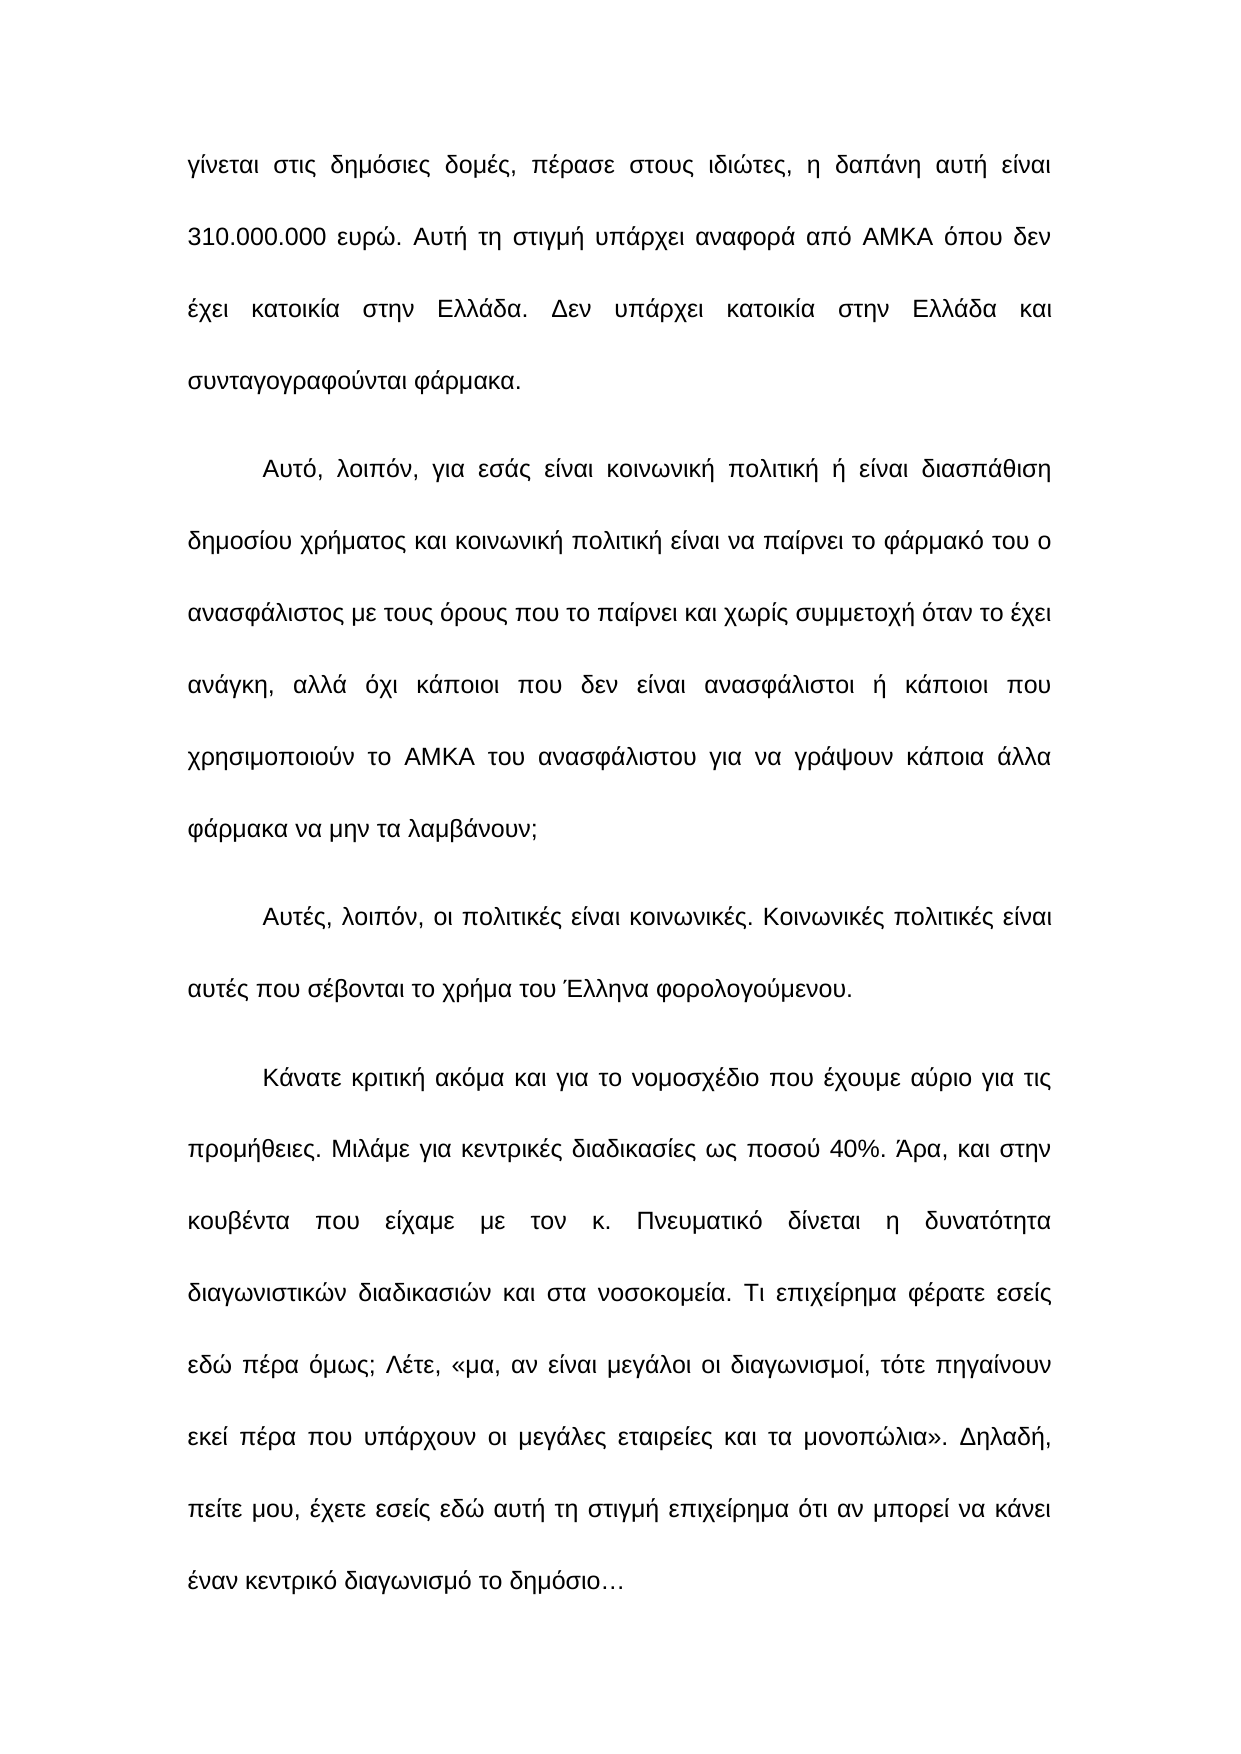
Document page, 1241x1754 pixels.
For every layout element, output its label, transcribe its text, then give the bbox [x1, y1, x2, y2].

text Αυτό, λοιπόν, για εσάς είναι κοινωνική πολιτική ή είναι διασπάθιση δημοσίου χρήματος και κοινωνική πολιτική είναι να παίρνει το φάρμακό του ο ανασφάλιστος με τους όρους που το παίρνει και χωρίς συμμετοχή όταν το έχει ανάγκη, αλλά όχι κάποιοι που δεν είναι ανασφάλιστοι ή κάποιοι που χρησιμοποιούν το ΑΜΚΑ του ανασφάλιστου για να γράψουν κάποια άλλα φάρμακα να μην τα λαμβάνουν; [187, 454, 1053, 842]
text Κάνατε κριτική ακόμα και για το νομοσχέδιο που έχουμε αύριο για τις προμήθειες. Μιλάμε για κεντρικές διαδικασίες ως ποσού 40%. Άρα, και στην κουβέντα που είχαμε με τον κ. Πνευματικό δίνεται η δυνατότητα διαγωνιστικών διαδικασιών και στα νοσοκομεία. Τι επιχείρημα φέρατε εσείς εδώ πέρα όμως; Λέτε, «μα, αν είναι μεγάλοι οι διαγωνισμοί, τότε πηγαίνουν εκεί πέρα που υπάρχουν οι μεγάλες εταιρείες και τα μονοπώλια». Δηλαδή, πείτε μου, έχετε εσείς εδώ αυτή τη στιγμή επιχείρημα ότι αν μπορεί να κάνει έναν κεντρικό διαγωνισμό το δημόσιο… [187, 1062, 1053, 1594]
text Αυτές, λοιπόν, οι πολιτικές είναι κοινωνικές. Κοινωνικές πολιτικές είναι αυτές που σέβονται το χρήμα του Έλληνα φορολογούμενου. [187, 902, 1053, 1003]
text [187, 150, 1053, 394]
